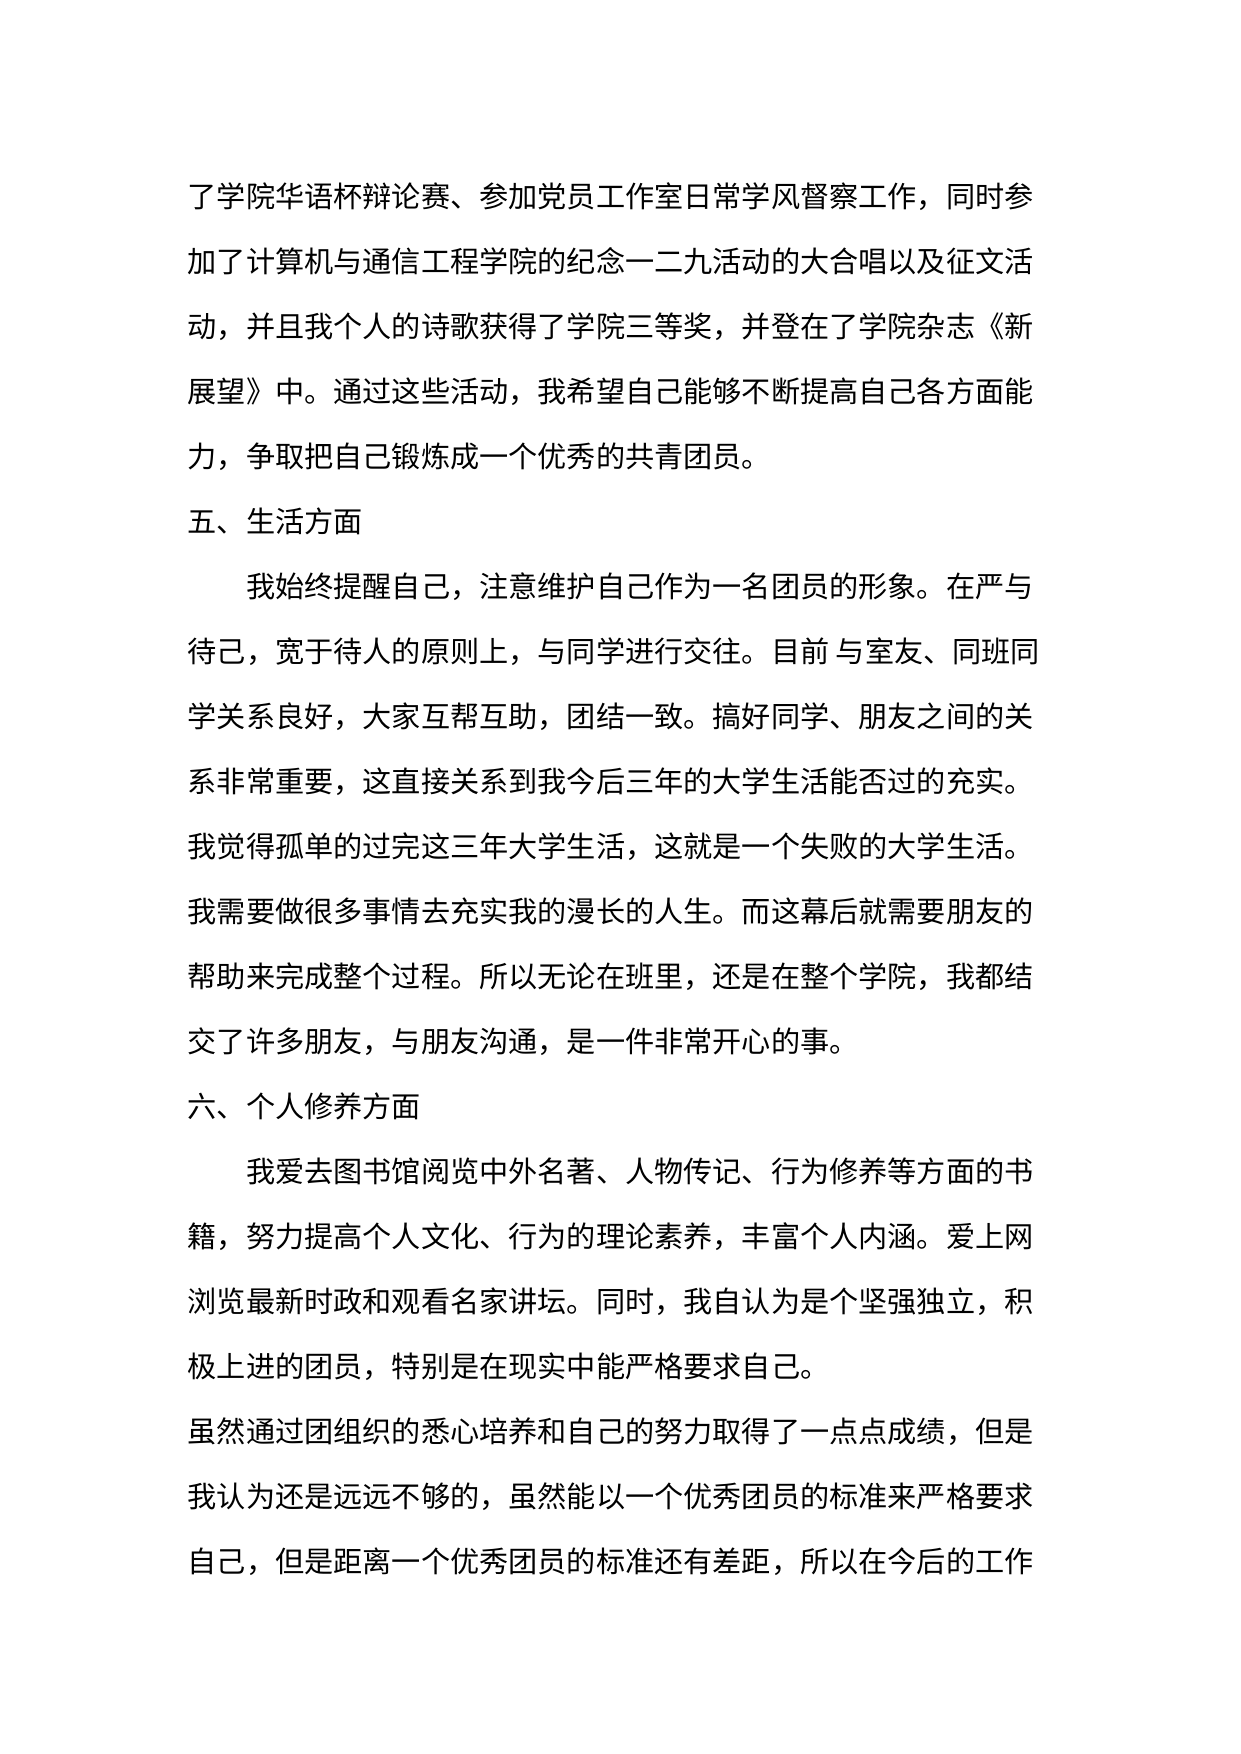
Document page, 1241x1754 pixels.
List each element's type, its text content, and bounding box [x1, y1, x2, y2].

text 六、个人修养方面 [187, 1072, 1053, 1137]
text 五、生活方面 [187, 487, 1053, 552]
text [187, 1397, 1053, 1592]
text 我爱去图书馆阅览中外名著、人物传记、行为修养等方面的书籍，努力提高个人文化、行为的理论素养，丰富个人内涵。爱上网浏览最新时政和观看名家讲坛。同时，我自认为是个坚强独立，积极上进的团员，特别是在现实中能严格要求自己。 [187, 1137, 1053, 1397]
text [187, 162, 1053, 487]
text 我始终提醒自己，注意维护自己作为一名团员的形象。在严与待己，宽于待人的原则上，与同学进行交往。目前 与室友、同班同学关系良好，大家互帮互助，团结一致。搞好同学、朋友之间的关系非常重要，这直接关系到我今后三年的大学生活能否过的充实。我觉得孤单的过完这三年大学生活，这就是一个失败的大学生活。我需要做很多事情去充实我的漫长的人生。而这幕后就需要朋友的帮助来完成整个过程。所以无论在班里，还是在整个学院，我都结交了许多朋友，与朋友沟通，是一件非常开心的事。 [187, 552, 1053, 1072]
